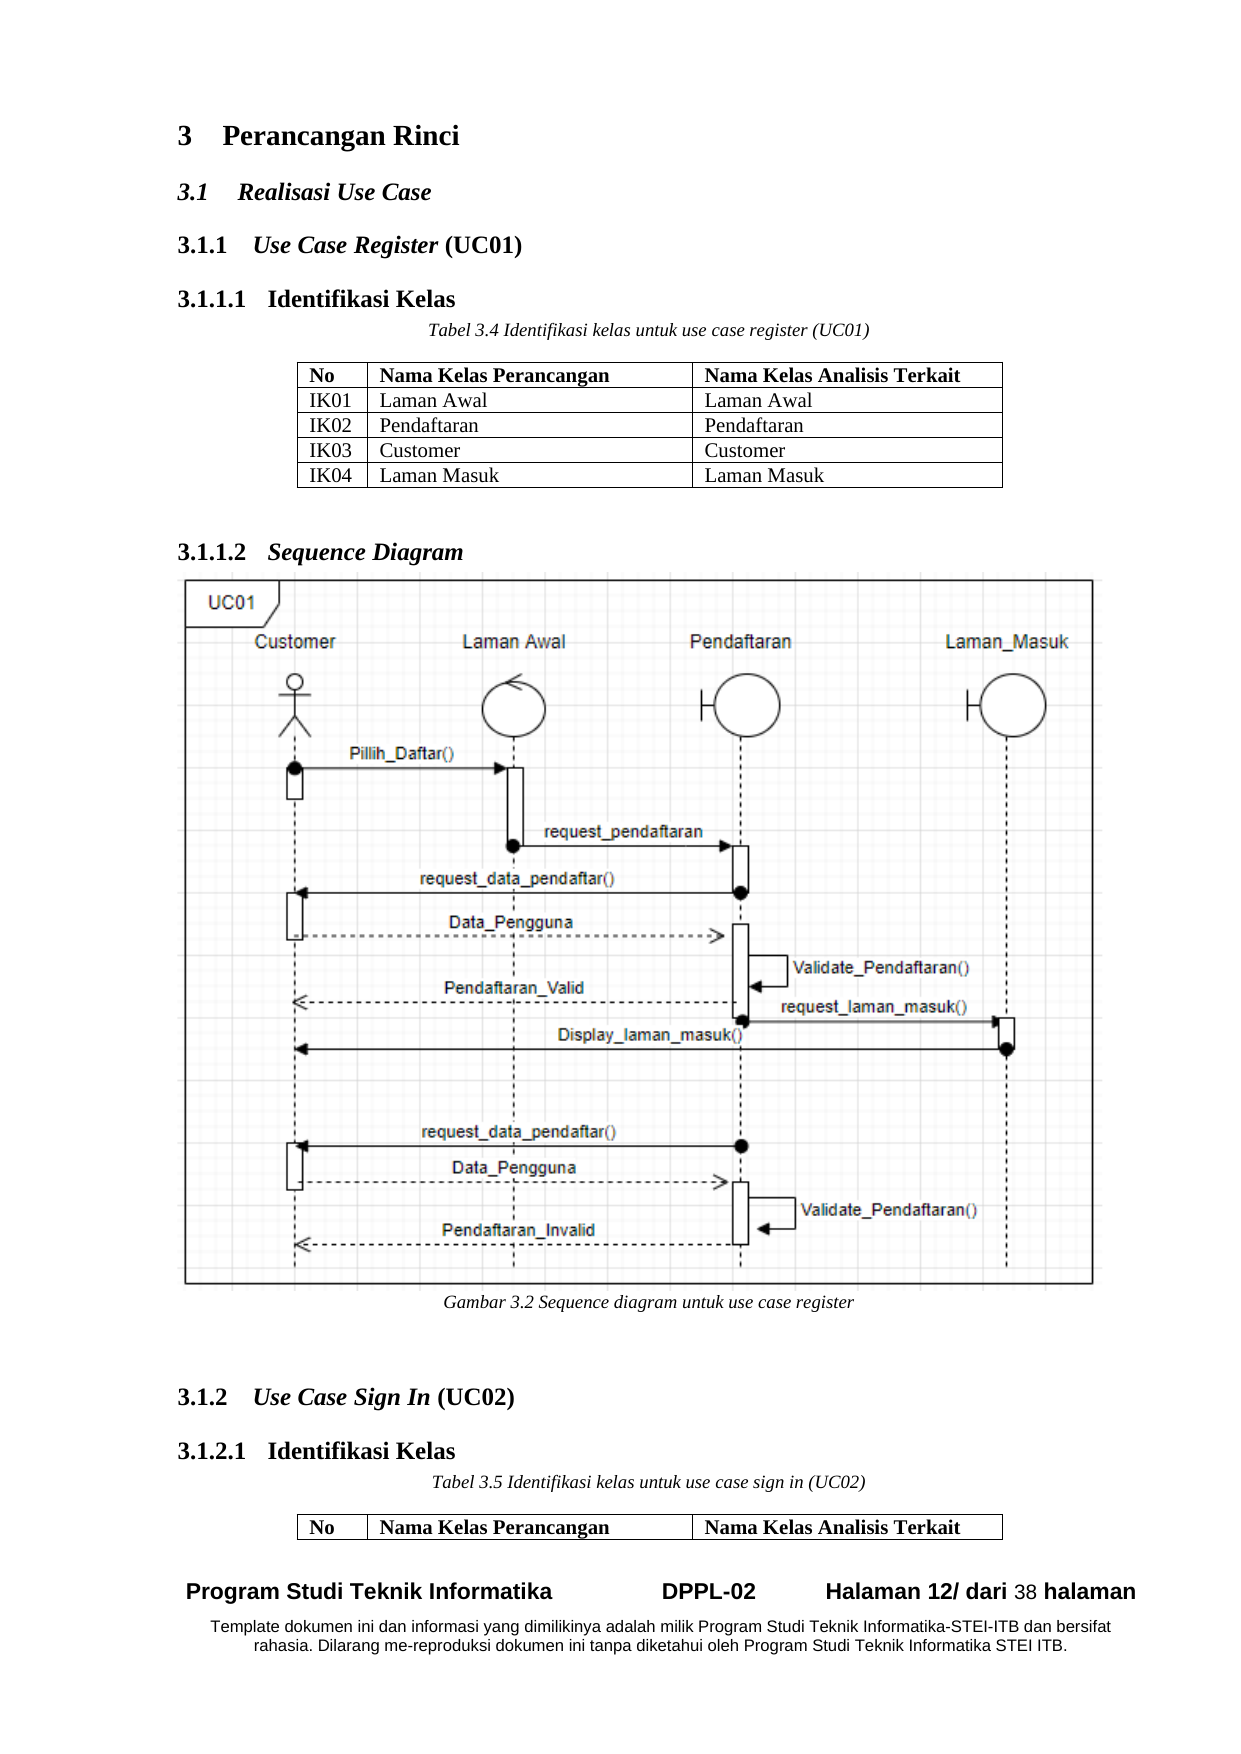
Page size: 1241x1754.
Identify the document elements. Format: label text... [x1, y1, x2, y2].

table_cell IK02 [298, 413, 367, 437]
picture [177, 572, 1103, 1291]
table_header Nama Kelas Analisis Terkait [693, 363, 1002, 387]
table_cell Customer [368, 438, 692, 462]
table_cell Customer [693, 438, 1002, 462]
table_cell IK04 [298, 463, 367, 487]
subtitle Identifikasi Kelas [177, 284, 1122, 313]
table_header Nama Kelas Analisis Terkait [693, 1515, 1002, 1539]
subtitle Realisasi Use Case [177, 177, 1122, 205]
table_cell Laman Awal [368, 388, 692, 412]
subtitle Sequence Diagram [177, 537, 1122, 566]
table_cell IK01 [298, 388, 367, 412]
table_cell IK03 [298, 438, 367, 462]
table_cell Laman Masuk [693, 463, 1002, 487]
table_cell Pendaftaran [693, 413, 1002, 437]
table_header Nama Kelas Perancangan [368, 363, 692, 387]
subtitle Identifikasi Kelas [177, 1436, 1122, 1465]
subtitle Use Case Register (UC01) [177, 230, 1122, 259]
subtitle Use Case Sign In (UC02) [177, 1382, 1122, 1411]
table_header Nama Kelas Perancangan [368, 1515, 692, 1539]
subtitle Perancangan Rinci [177, 118, 1122, 152]
table_cell Laman Masuk [368, 463, 692, 487]
table_header No [298, 363, 367, 387]
table_header No [298, 1515, 367, 1539]
table_cell Pendaftaran [368, 413, 692, 437]
table_cell Laman Awal [693, 388, 1002, 412]
